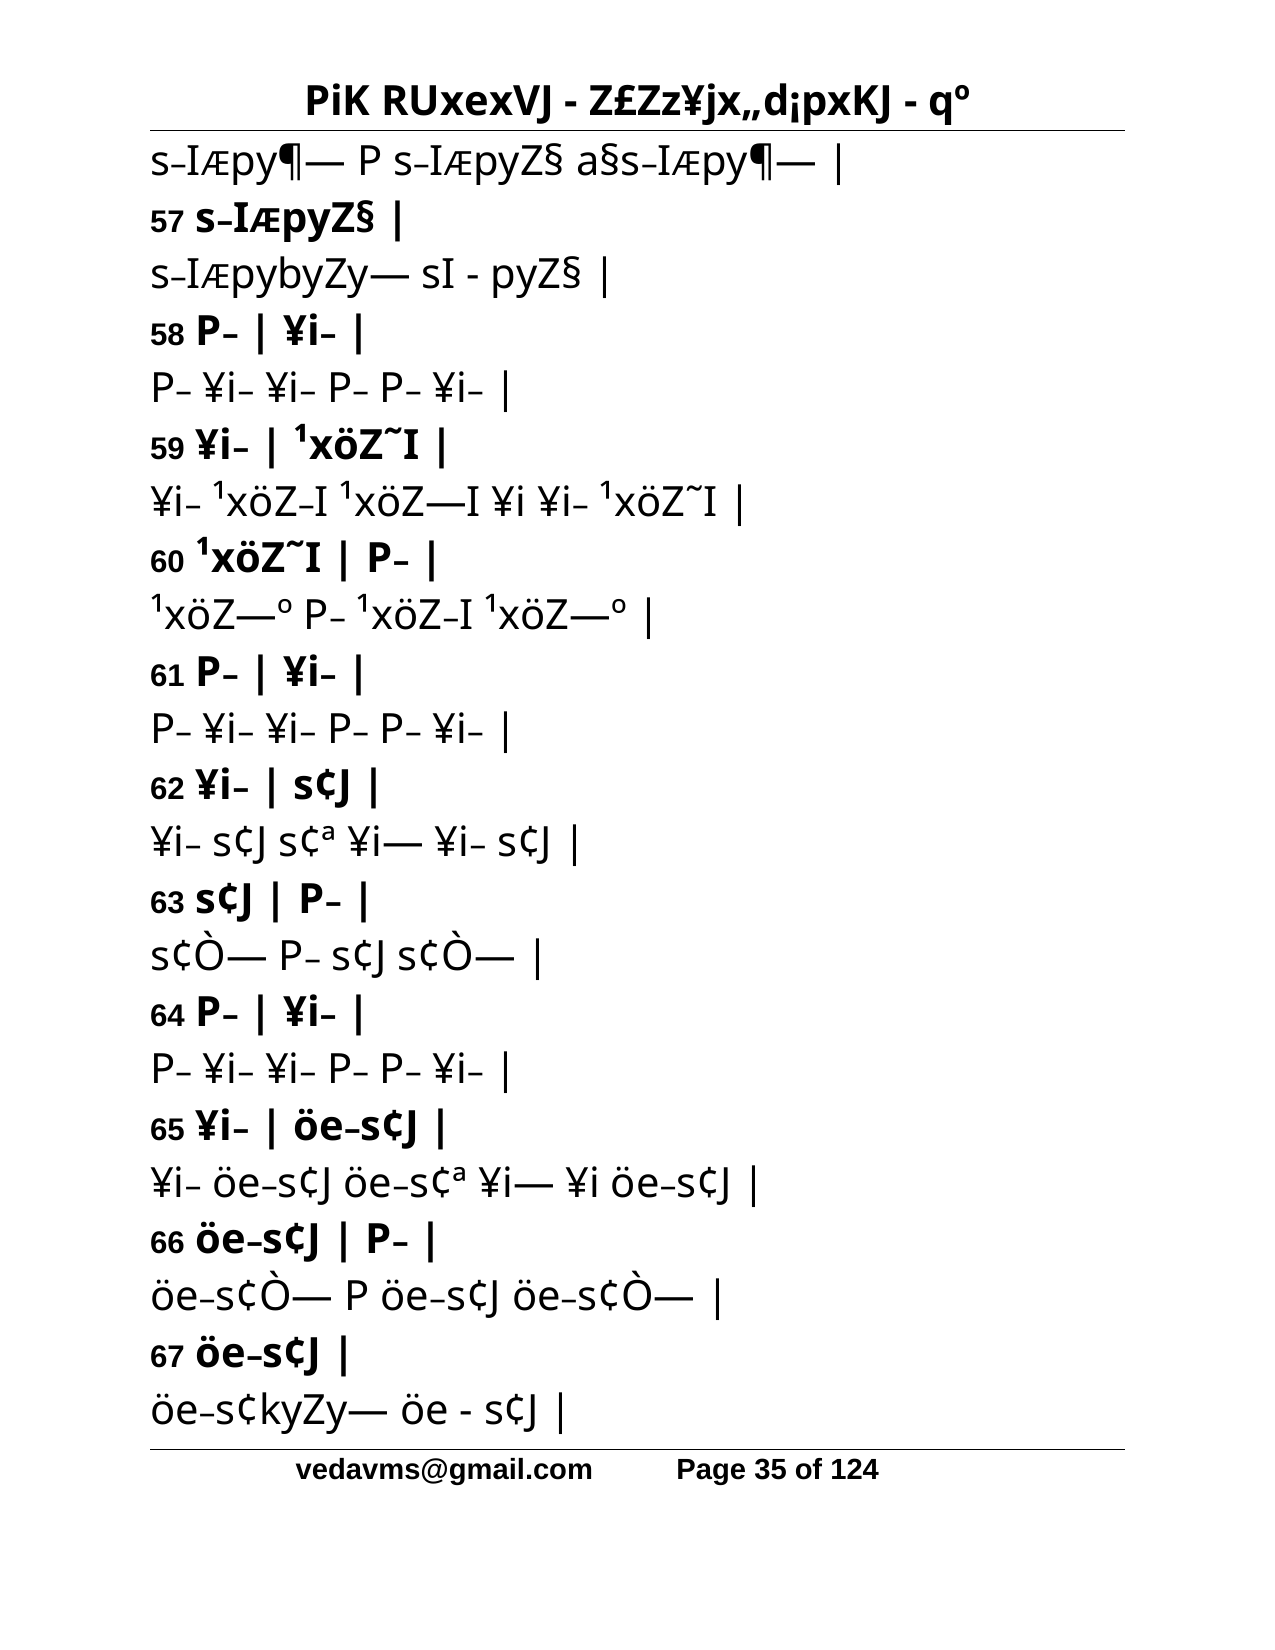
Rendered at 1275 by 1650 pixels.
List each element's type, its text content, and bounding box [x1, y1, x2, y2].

text 64 P– | ¥i– | [150, 982, 1125, 1039]
text s–IÆpybyZy— sI - pyZ§ | [150, 244, 1125, 301]
text 66 öe–s¢J | P– | [150, 1209, 1125, 1266]
text ¥i– öe–s¢J öe–s¢ª ¥i— ¥i öe–s¢J | [150, 1153, 1125, 1209]
text 61 P– | ¥i– | [150, 642, 1125, 698]
text 62 ¥i– | s¢J | [150, 755, 1125, 812]
text ¹xöZ—º P– ¹xöZ–I ¹xöZ—º | [150, 585, 1125, 642]
text ¥i– s¢J s¢ª ¥i— ¥i– s¢J | [150, 812, 1125, 869]
text 65 ¥i– | öe–s¢J | [150, 1096, 1125, 1153]
text 59 ¥i– | ¹xöZ˜I | [150, 414, 1125, 471]
text öe–s¢kyZy— öe - s¢J | [150, 1380, 1125, 1436]
text P– ¥i– ¥i– P– P– ¥i– | [150, 358, 1125, 414]
text P– ¥i– ¥i– P– P– ¥i– | [150, 698, 1125, 755]
text 57 s–IÆpyZ§ | [150, 187, 1125, 244]
text 60 ¹xöZ˜I | P– | [150, 528, 1125, 585]
text P– ¥i– ¥i– P– P– ¥i– | [150, 1039, 1125, 1096]
text 67 öe–s¢J | [150, 1323, 1125, 1380]
text 58 P– | ¥i– | [150, 301, 1125, 358]
text s–IÆpy¶— P s–IÆpyZ§ a§s–IÆpy¶— | [150, 131, 1125, 187]
text s¢Ò— P– s¢J s¢Ò— | [150, 926, 1125, 982]
text 63 s¢J | P– | [150, 869, 1125, 926]
text öe–s¢Ò— P öe–s¢J öe–s¢Ò— | [150, 1266, 1125, 1323]
text ¥i– ¹xöZ–I ¹xöZ—I ¥i ¥i– ¹xöZ˜I | [150, 471, 1125, 528]
